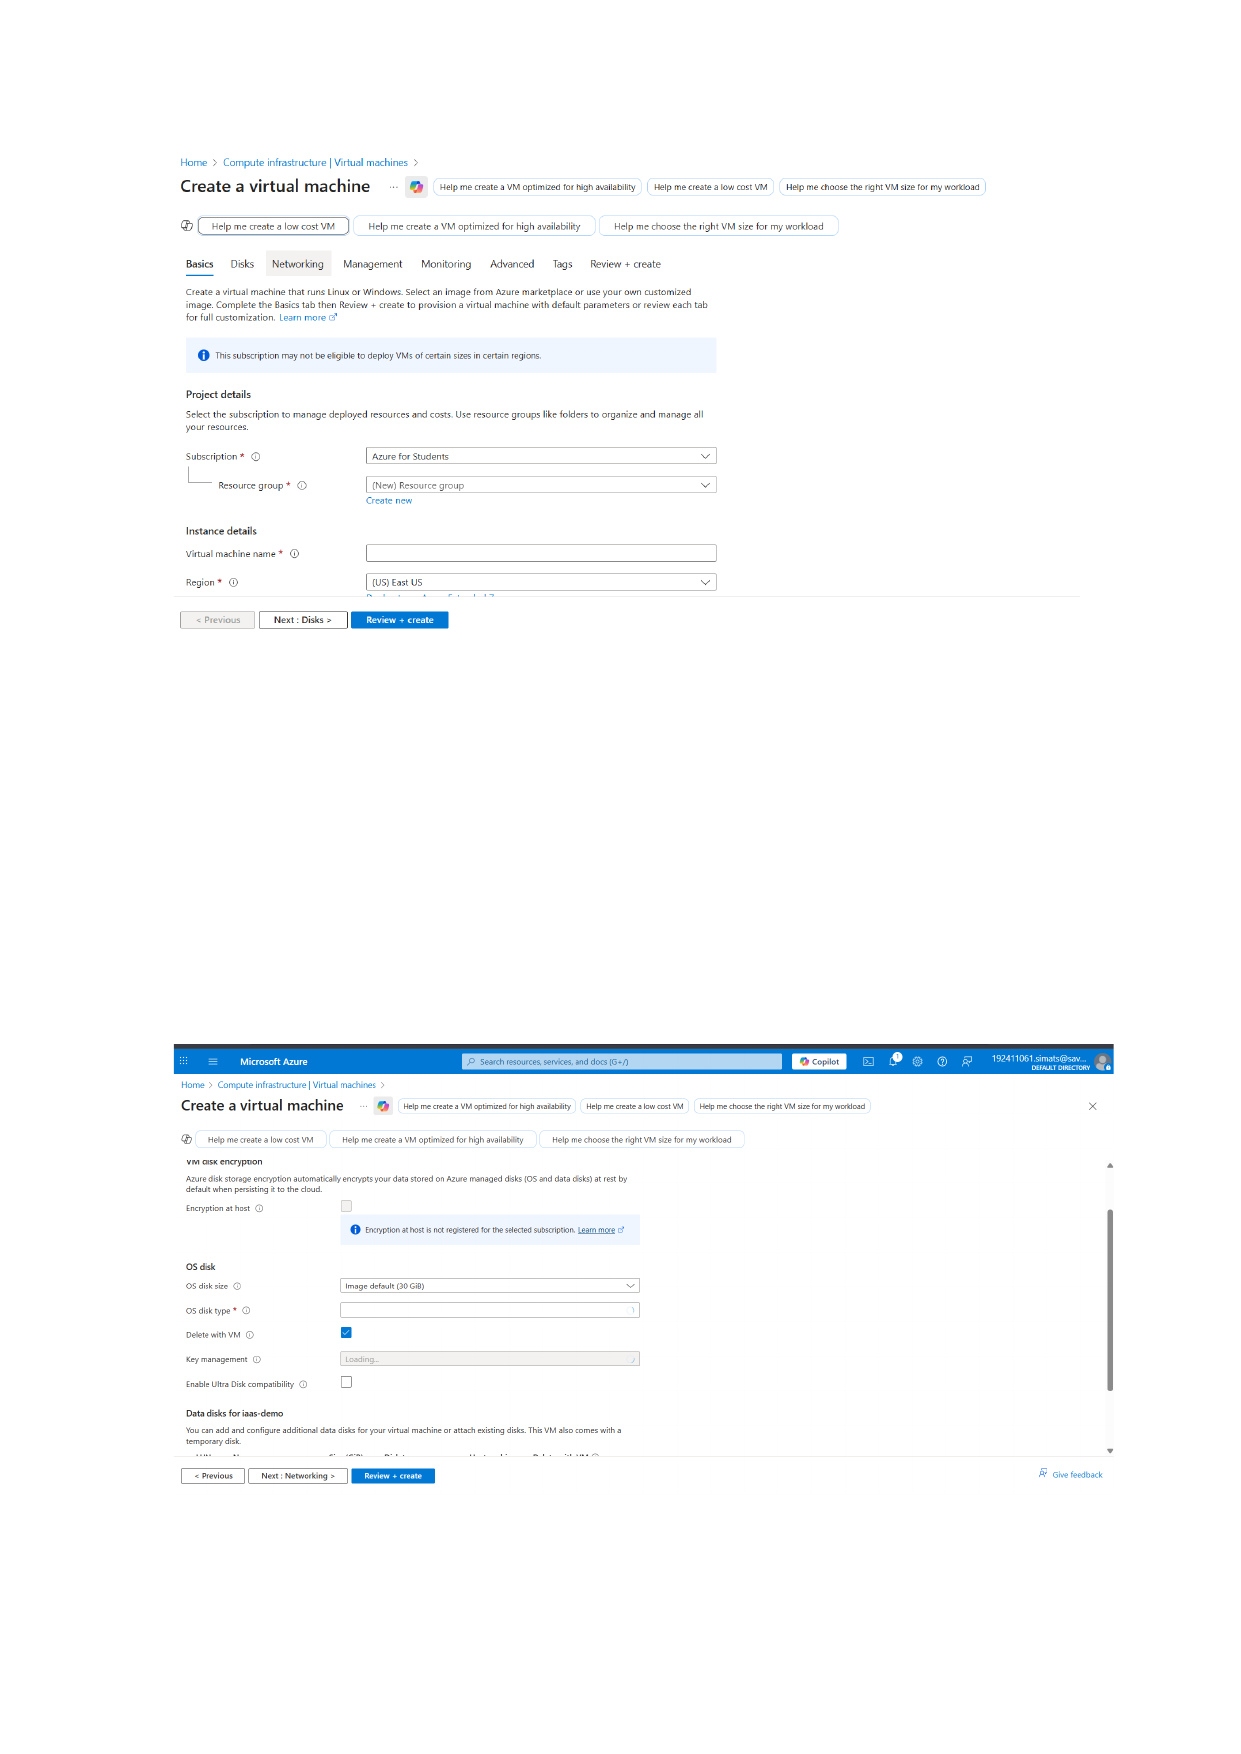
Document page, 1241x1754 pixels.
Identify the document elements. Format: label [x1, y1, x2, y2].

picture [173, 1044, 1114, 1495]
picture [173, 150, 1080, 633]
